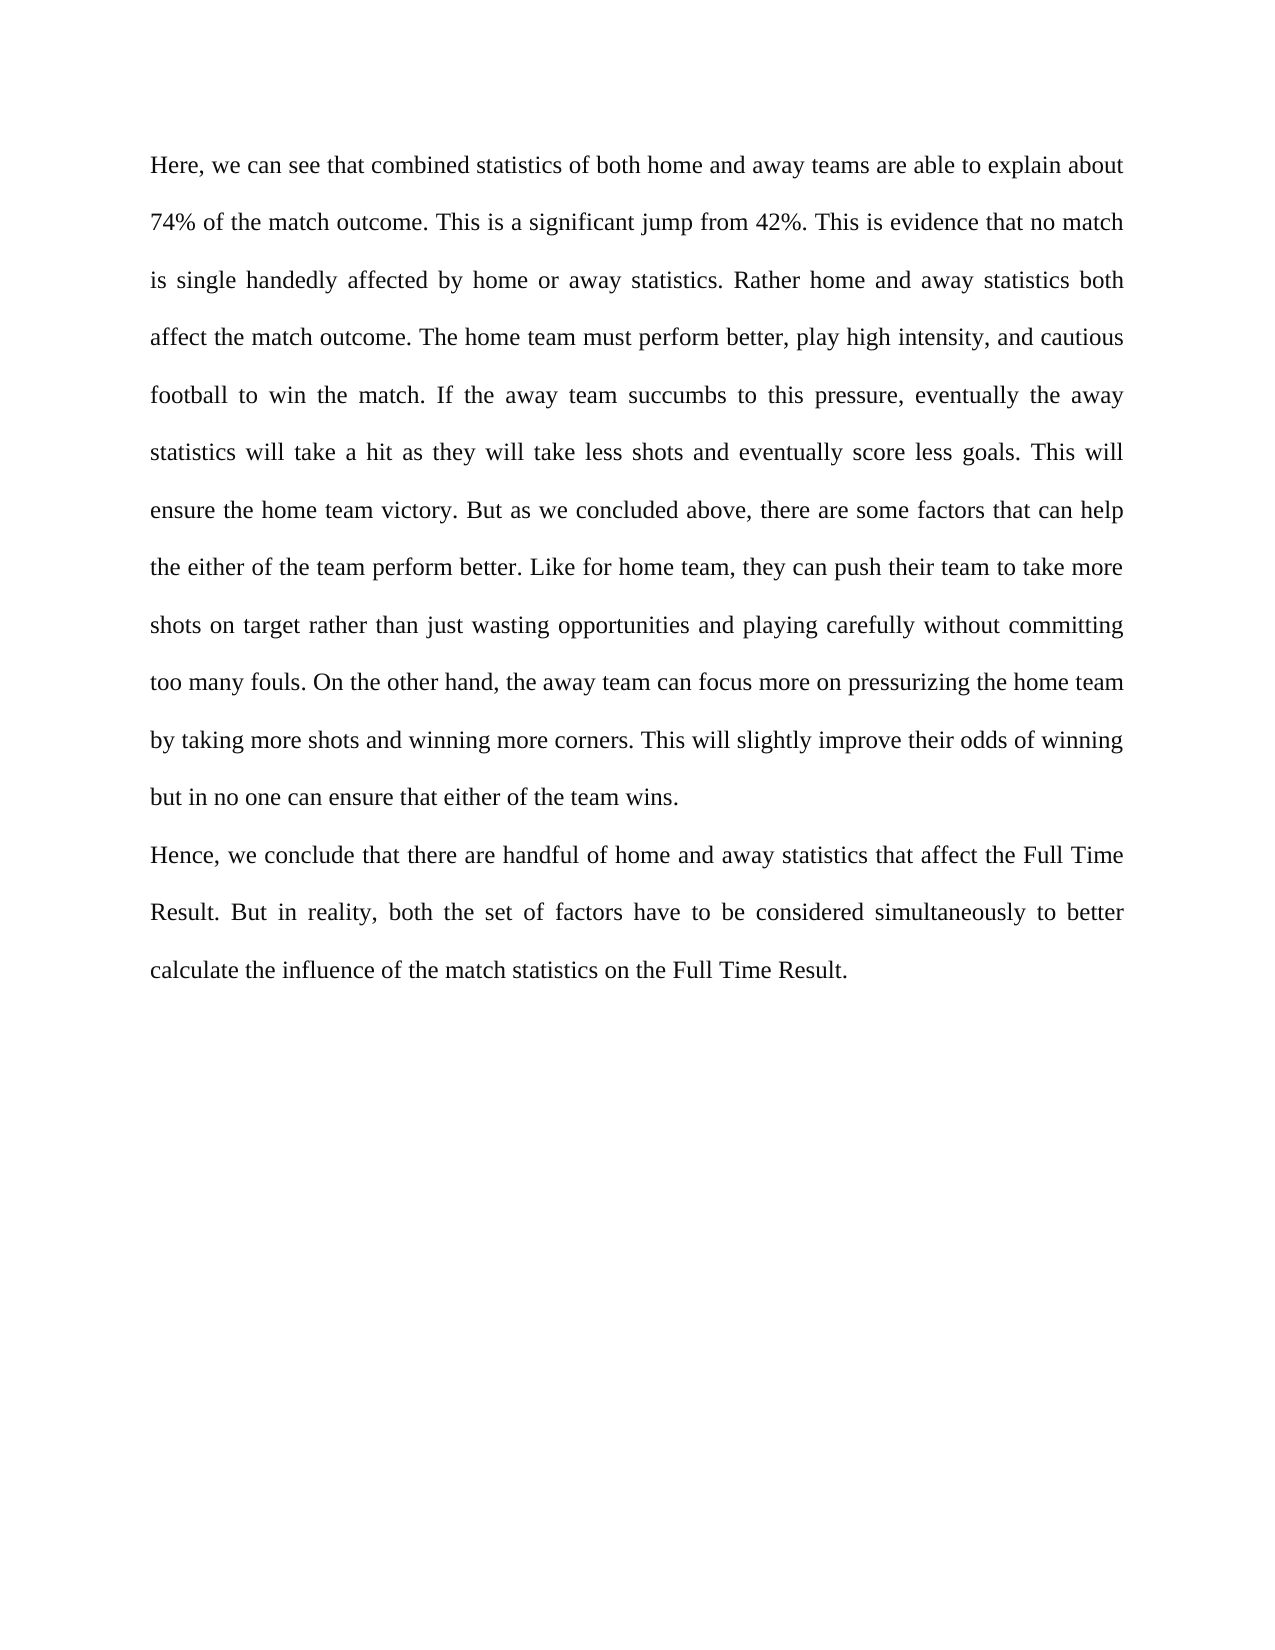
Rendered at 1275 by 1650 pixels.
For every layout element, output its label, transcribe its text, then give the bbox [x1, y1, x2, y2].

text Hence, we conclude that there are handful of home and away statistics that affect the Full Time Result. But in reality, both the set of factors have to be considered simultaneously to better calculate the influence of the match statistics on the Full Time Result. [150, 840, 1125, 984]
text Here, we can see that combined statistics of both home and away teams are able to explain about 74% of the match outcome. This is a significant jump from 42%. This is evidence that no match is single handedly affected by home or away statistics. Rather home and away statistics both affect the match outcome. The home team must perform better, play high intensity, and cautious football to win the match. If the away team succumbs to this pressure, eventually the away statistics will take a hit as they will take less shots and eventually score less goals. This will ensure the home team victory. But as we concluded above, there are some factors that can help the either of the team perform better. Like for home team, they can push their team to take more shots on target rather than just wasting opportunities and playing carefully without committing too many fouls. On the other hand, the away team can focus more on pressurizing the home team by taking more shots and winning more corners. This will slightly improve their odds of winning but in no one can ensure that either of the team wins. [150, 150, 1125, 811]
